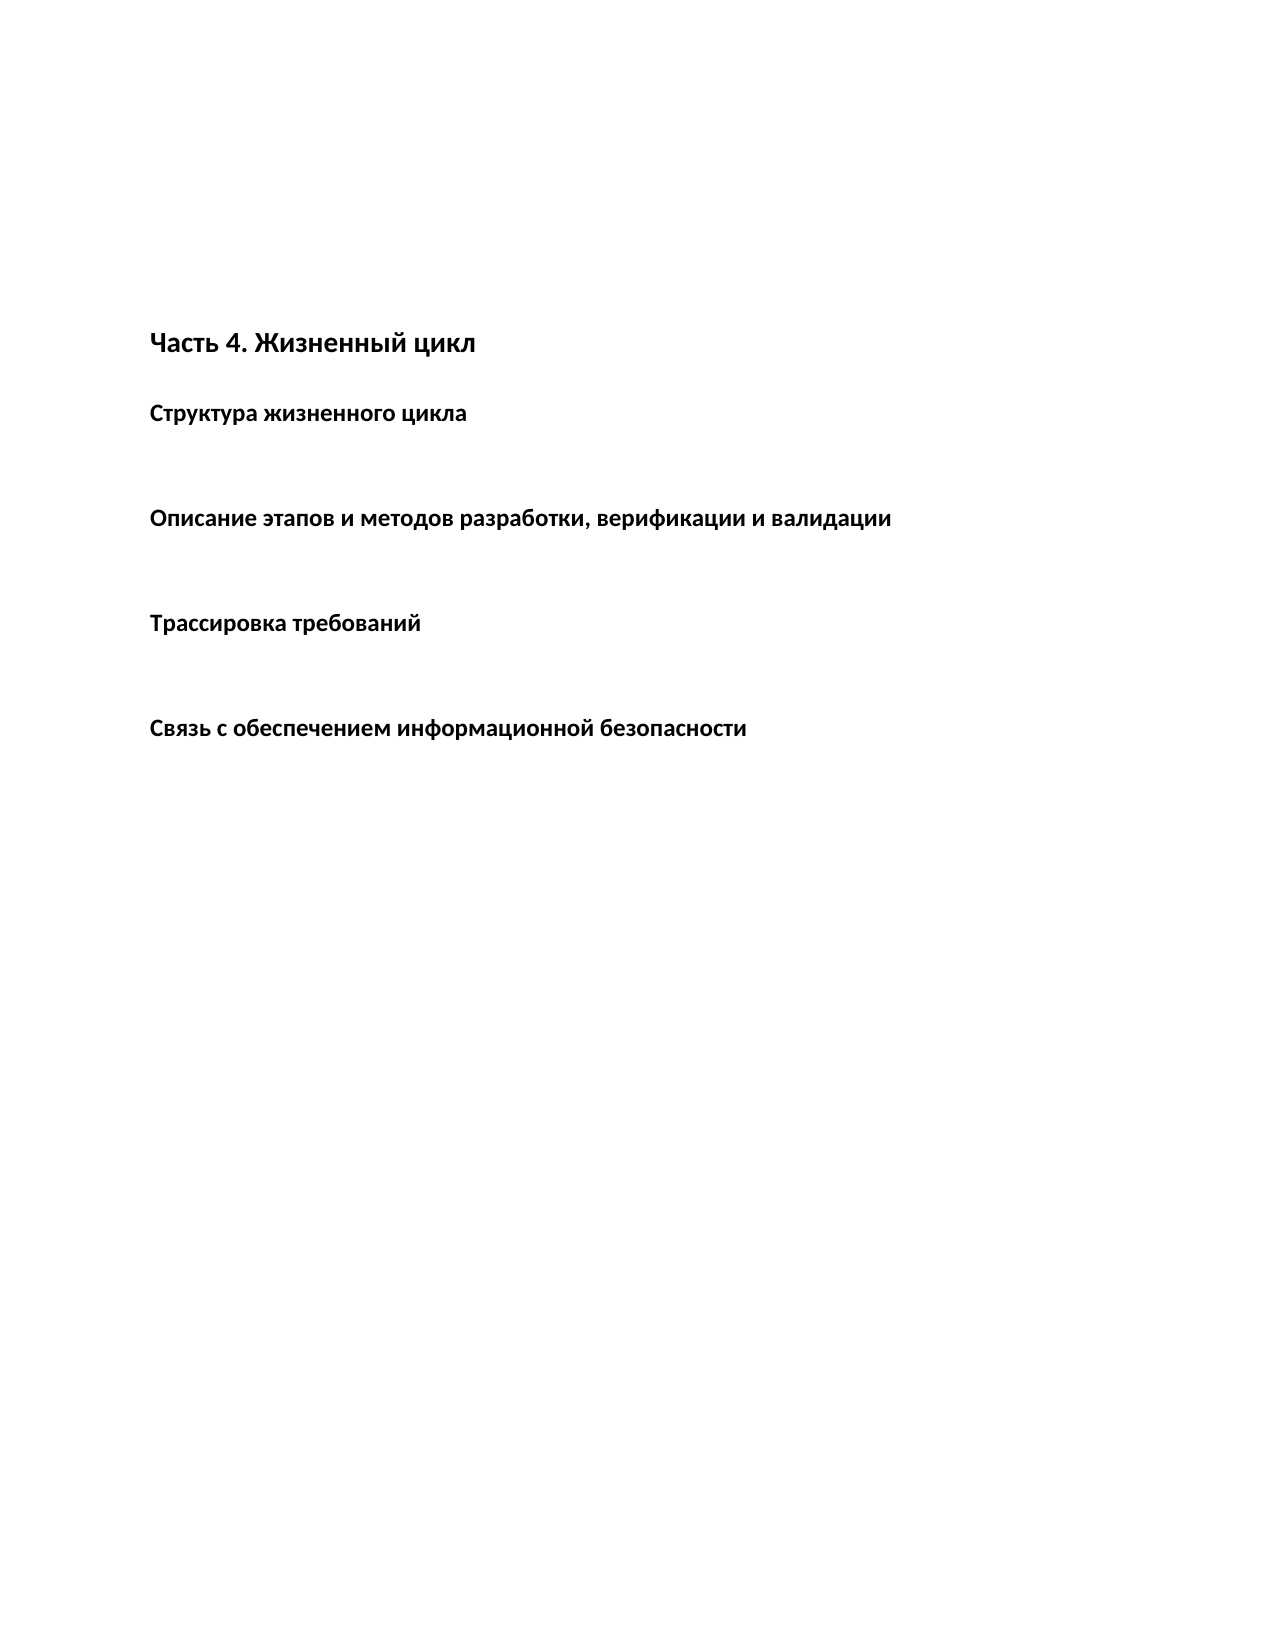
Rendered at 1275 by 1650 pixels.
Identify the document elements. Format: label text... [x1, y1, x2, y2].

text Структура жизненного цикла [150, 397, 1125, 428]
text Связь с обеспечением информационной безопасности [150, 712, 1125, 743]
text Часть 4. Жизненный цикл [150, 324, 1125, 359]
text Трассировка требований [150, 607, 1125, 638]
text Описание этапов и методов разработки, верификации и валидации [150, 502, 1125, 533]
